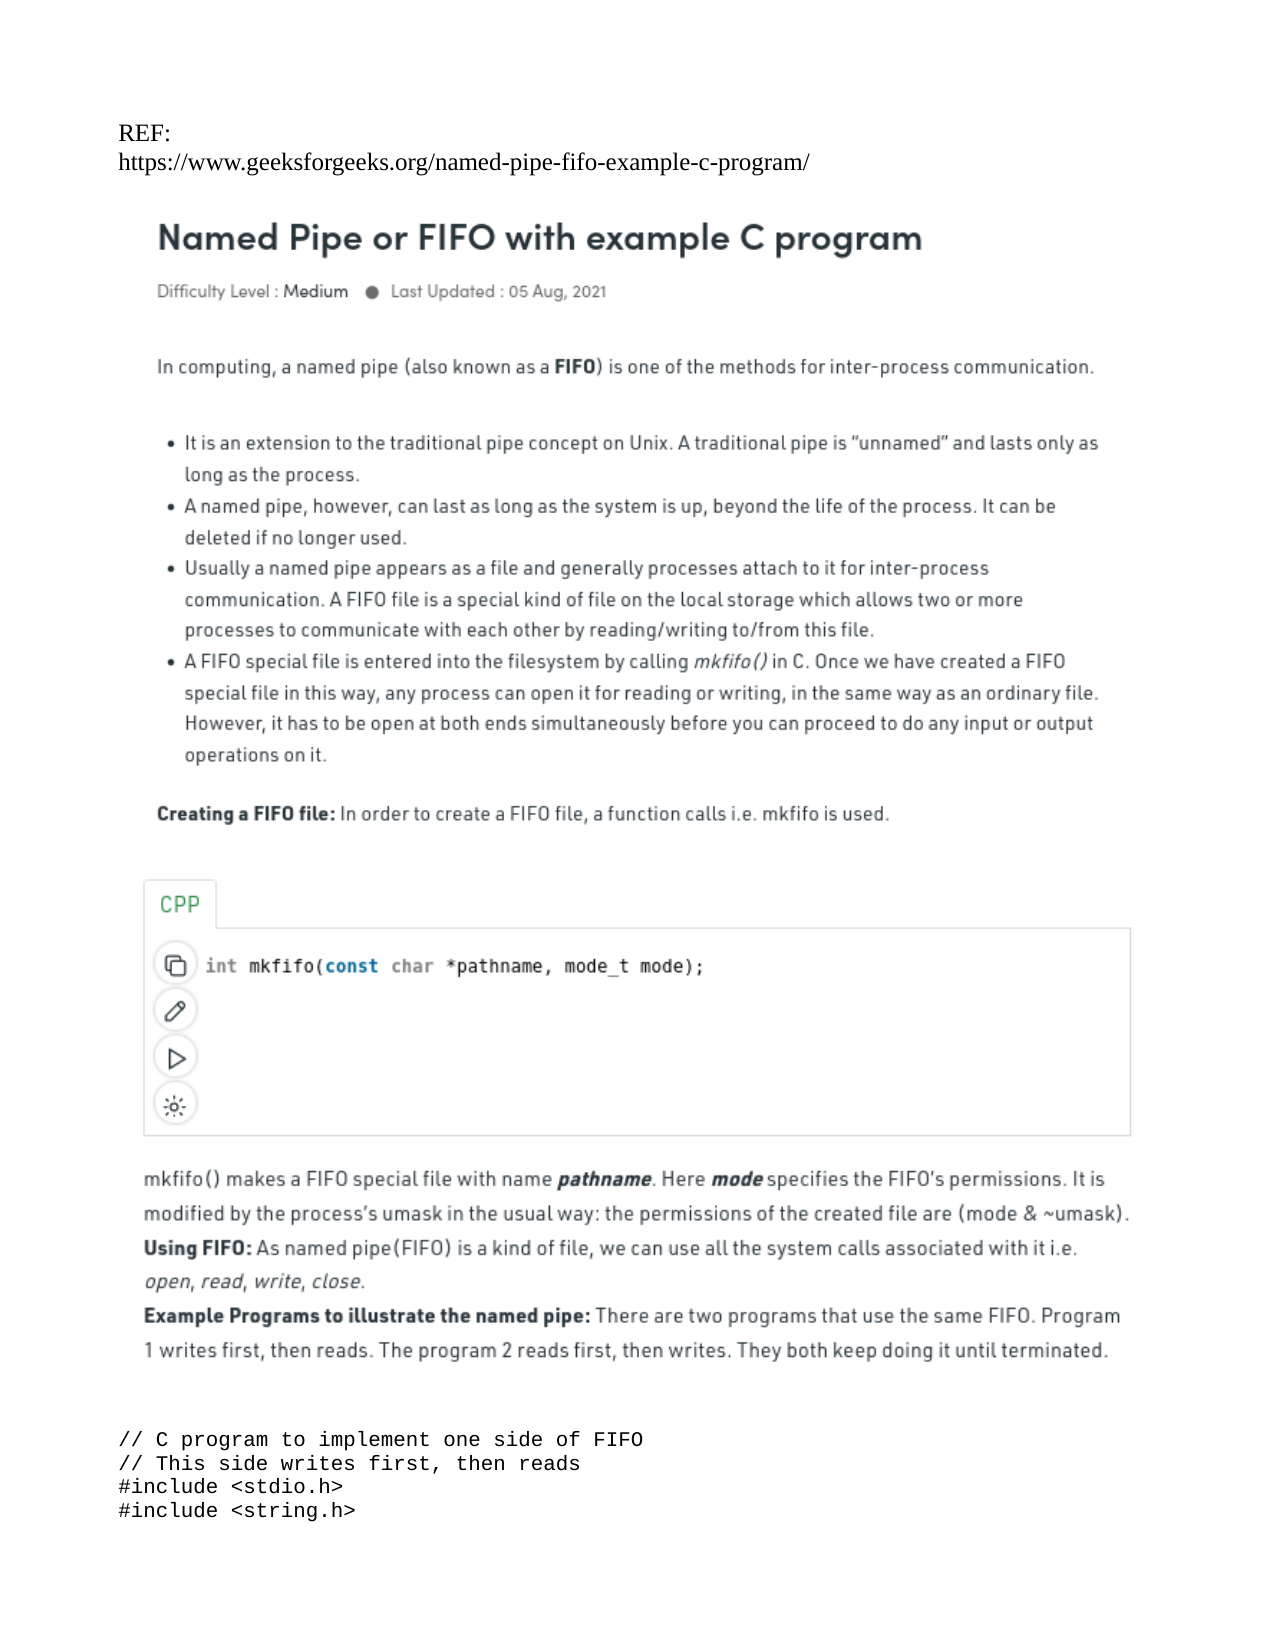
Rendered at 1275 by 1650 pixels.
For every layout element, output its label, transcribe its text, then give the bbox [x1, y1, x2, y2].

picture [118, 204, 1157, 835]
text #include <string.h> [118, 1500, 1157, 1523]
text // C program to implement one side of FIFO [118, 1429, 1157, 1452]
text // This side writes first, then reads [118, 1452, 1157, 1476]
picture [118, 863, 1157, 1377]
text REF: [118, 118, 1157, 147]
text #include <stdio.h> [118, 1476, 1157, 1500]
text https://www.geeksforgeeks.org/named-pipe-fifo-example-c-program/ [118, 147, 1157, 176]
